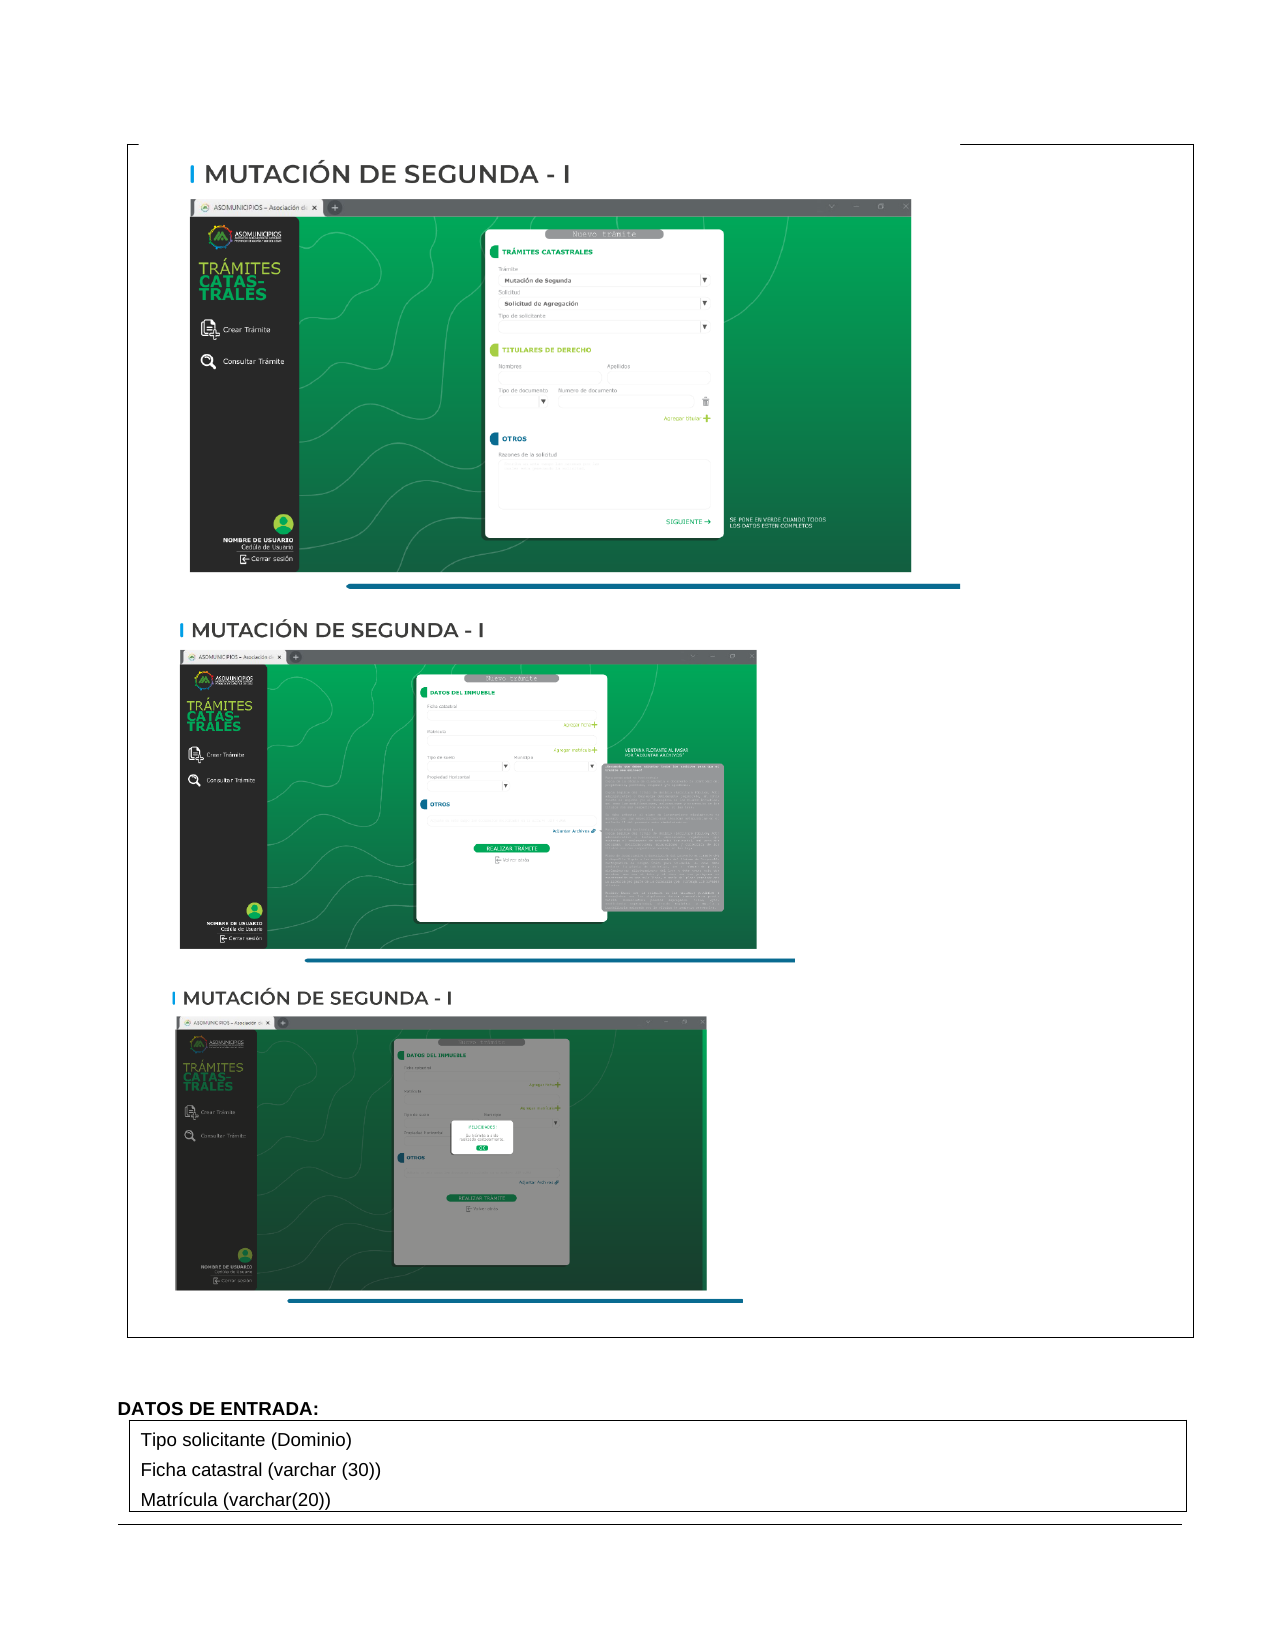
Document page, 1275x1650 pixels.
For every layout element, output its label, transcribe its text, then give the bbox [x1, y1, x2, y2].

table_header [128, 145, 1193, 1337]
picture [138, 144, 961, 1316]
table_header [130, 1421, 1186, 1511]
subtitle DATOS DE ENTRADA: [117, 1398, 1194, 1419]
